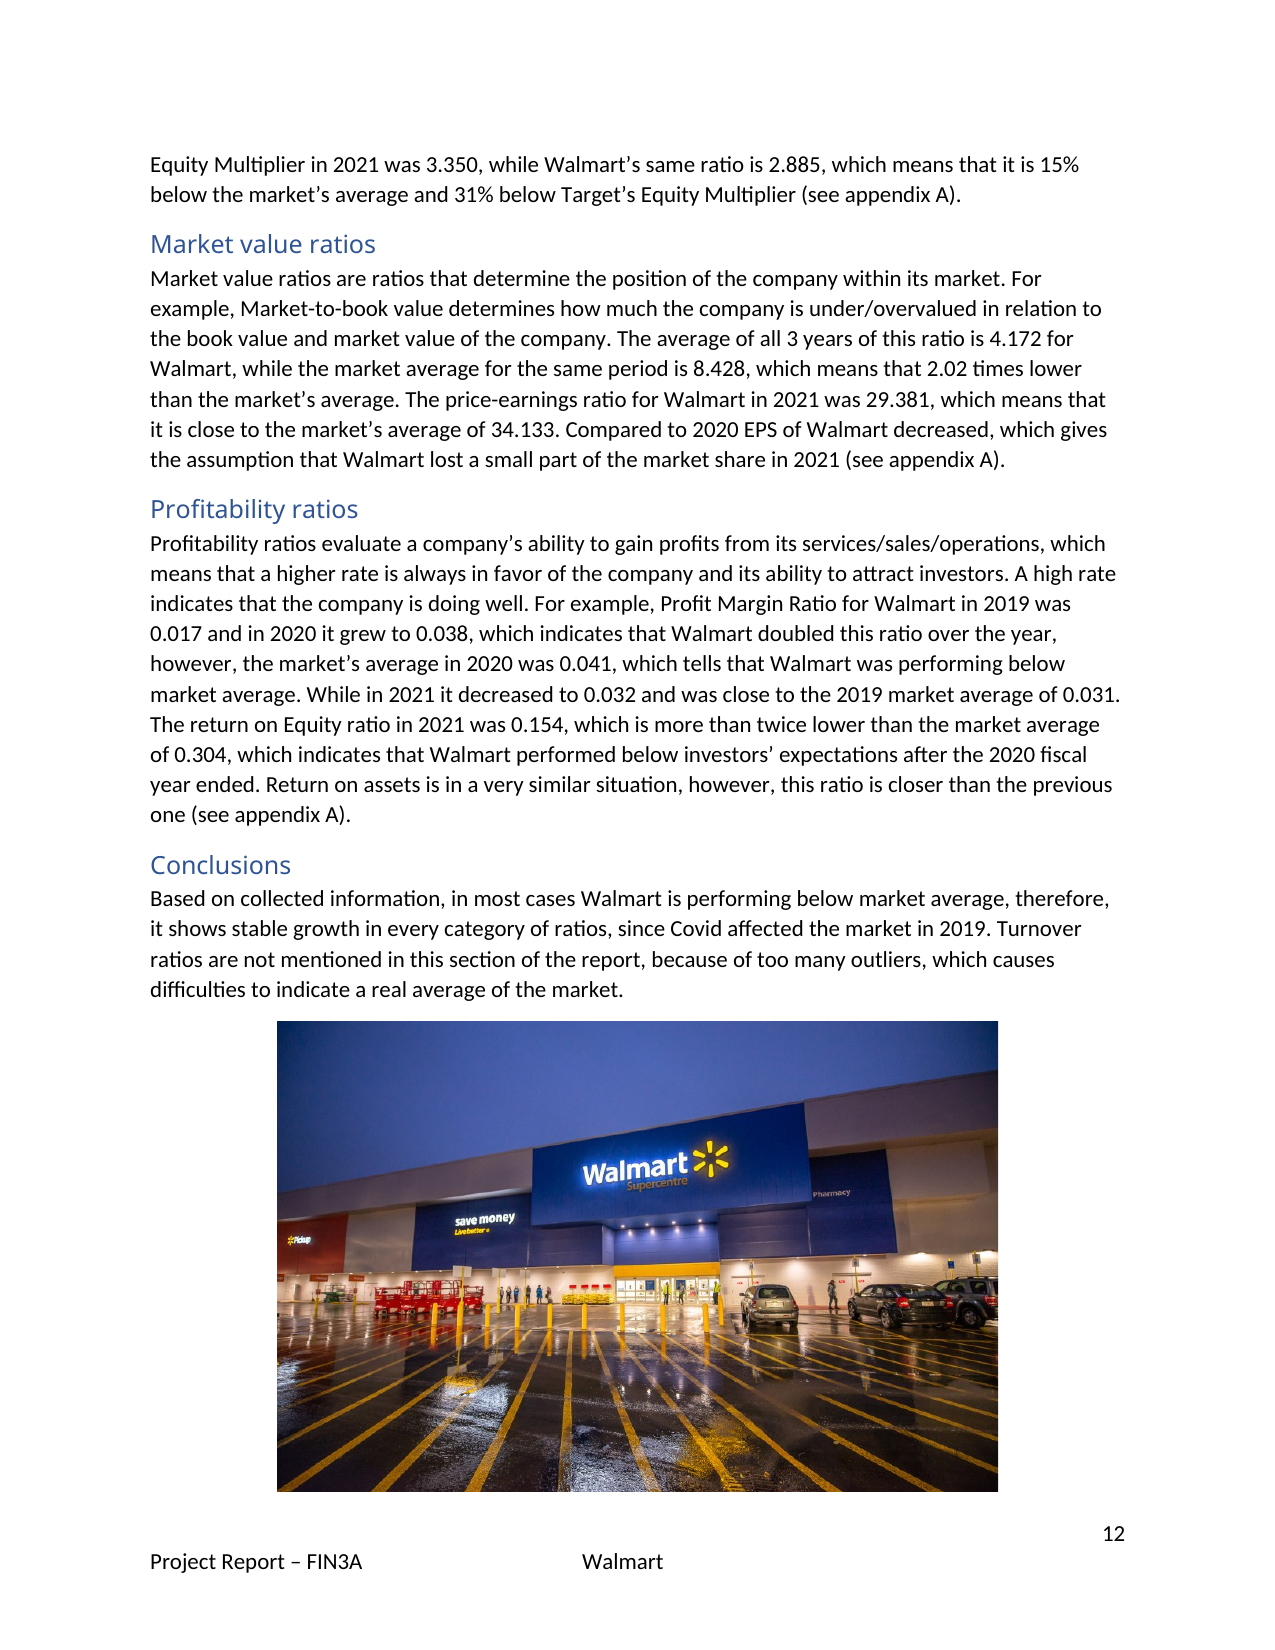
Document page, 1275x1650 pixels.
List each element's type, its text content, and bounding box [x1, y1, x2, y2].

subtitle Conclusions [150, 847, 1125, 882]
subtitle Profitability ratios [150, 492, 1125, 526]
subtitle Market value ratios [150, 227, 1125, 261]
text Based on collected information, in most cases Walmart is performing below market average, therefore, it shows stable growth in every category of ratios, since Covid affected the market in 2019. Turnover ratios are not mentioned in this section of the report, because of too many outliers, which causes difficulties to indicate a real average of the market. [150, 884, 1125, 1003]
picture [277, 1021, 999, 1492]
text Market value ratios are ratios that determine the position of the company within its market. For example, Market-to-book value determines how much the company is under/overvalued in relation to the book value and market value of the company. The average of all 3 years of this ratio is 4.172 for Walmart, while the market average for the same period is 8.428, which means that 2.02 times lower than the market’s average. The price-earnings ratio for Walmart in 2021 was 29.381, which means that it is close to the market’s average of 34.133. Compared to 2020 EPS of Walmart decreased, which gives the assumption that Walmart lost a small part of the market share in 2021 (see appendix A). [150, 264, 1125, 473]
text Profitability ratios evaluate a company’s ability to gain profits from its services/sales/operations, which means that a higher rate is always in favor of the company and its ability to attract investors. A high rate indicates that the company is doing well. For example, Profit Margin Ratio for Walmart in 2019 was 0.017 and in 2020 it grew to 0.038, which indicates that Walmart doubled this ratio over the year, however, the market’s average in 2020 was 0.041, which tells that Walmart was performing below market average. While in 2021 it decreased to 0.032 and was close to the 2019 market average of 0.031. The return on Equity ratio in 2021 was 0.154, which is more than twice lower than the market average of 0.304, which indicates that Walmart performed below investors’ expectations after the 2020 fiscal year ended. Return on assets is in a very similar situation, however, this ratio is closer than the previous one (see appendix A). [150, 529, 1125, 829]
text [150, 150, 1125, 208]
